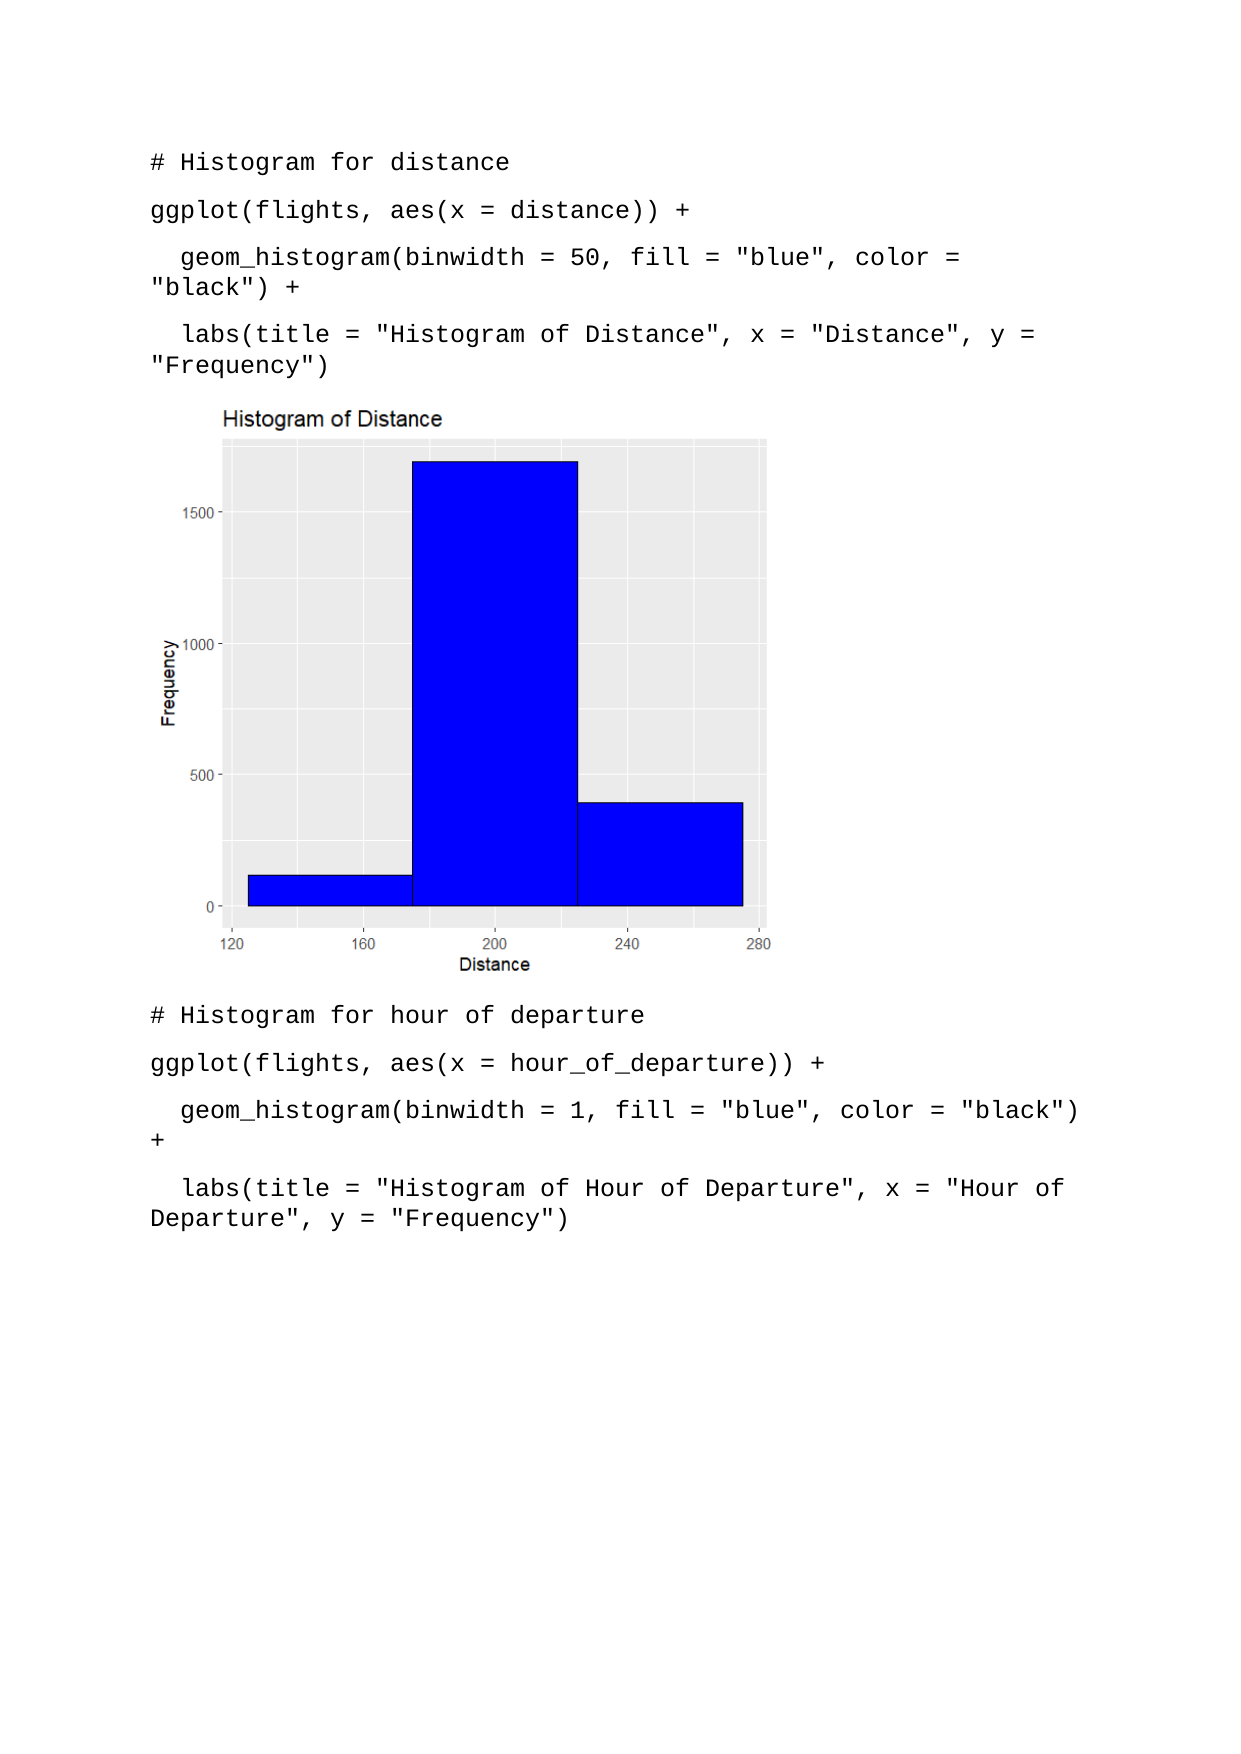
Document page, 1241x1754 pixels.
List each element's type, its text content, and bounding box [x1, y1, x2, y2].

text # Histogram for hour of departure [150, 1003, 1090, 1031]
text labs(title = "Histogram of Hour of Departure", x = "Hour of Departure", y = "Frequency") [150, 1175, 1090, 1234]
text # Histogram for distance [150, 150, 1090, 178]
text ggplot(flights, aes(x = distance)) + [150, 197, 1090, 226]
text geom_histogram(binwidth = 1, fill = "blue", color = "black") + [150, 1097, 1090, 1156]
picture [150, 399, 777, 984]
text labs(title = "Histogram of Distance", x = "Distance", y = "Frequency") [150, 322, 1090, 381]
text ggplot(flights, aes(x = hour_of_departure)) + [150, 1050, 1090, 1078]
text geom_histogram(binwidth = 50, fill = "blue", color = "black") + [150, 244, 1090, 303]
